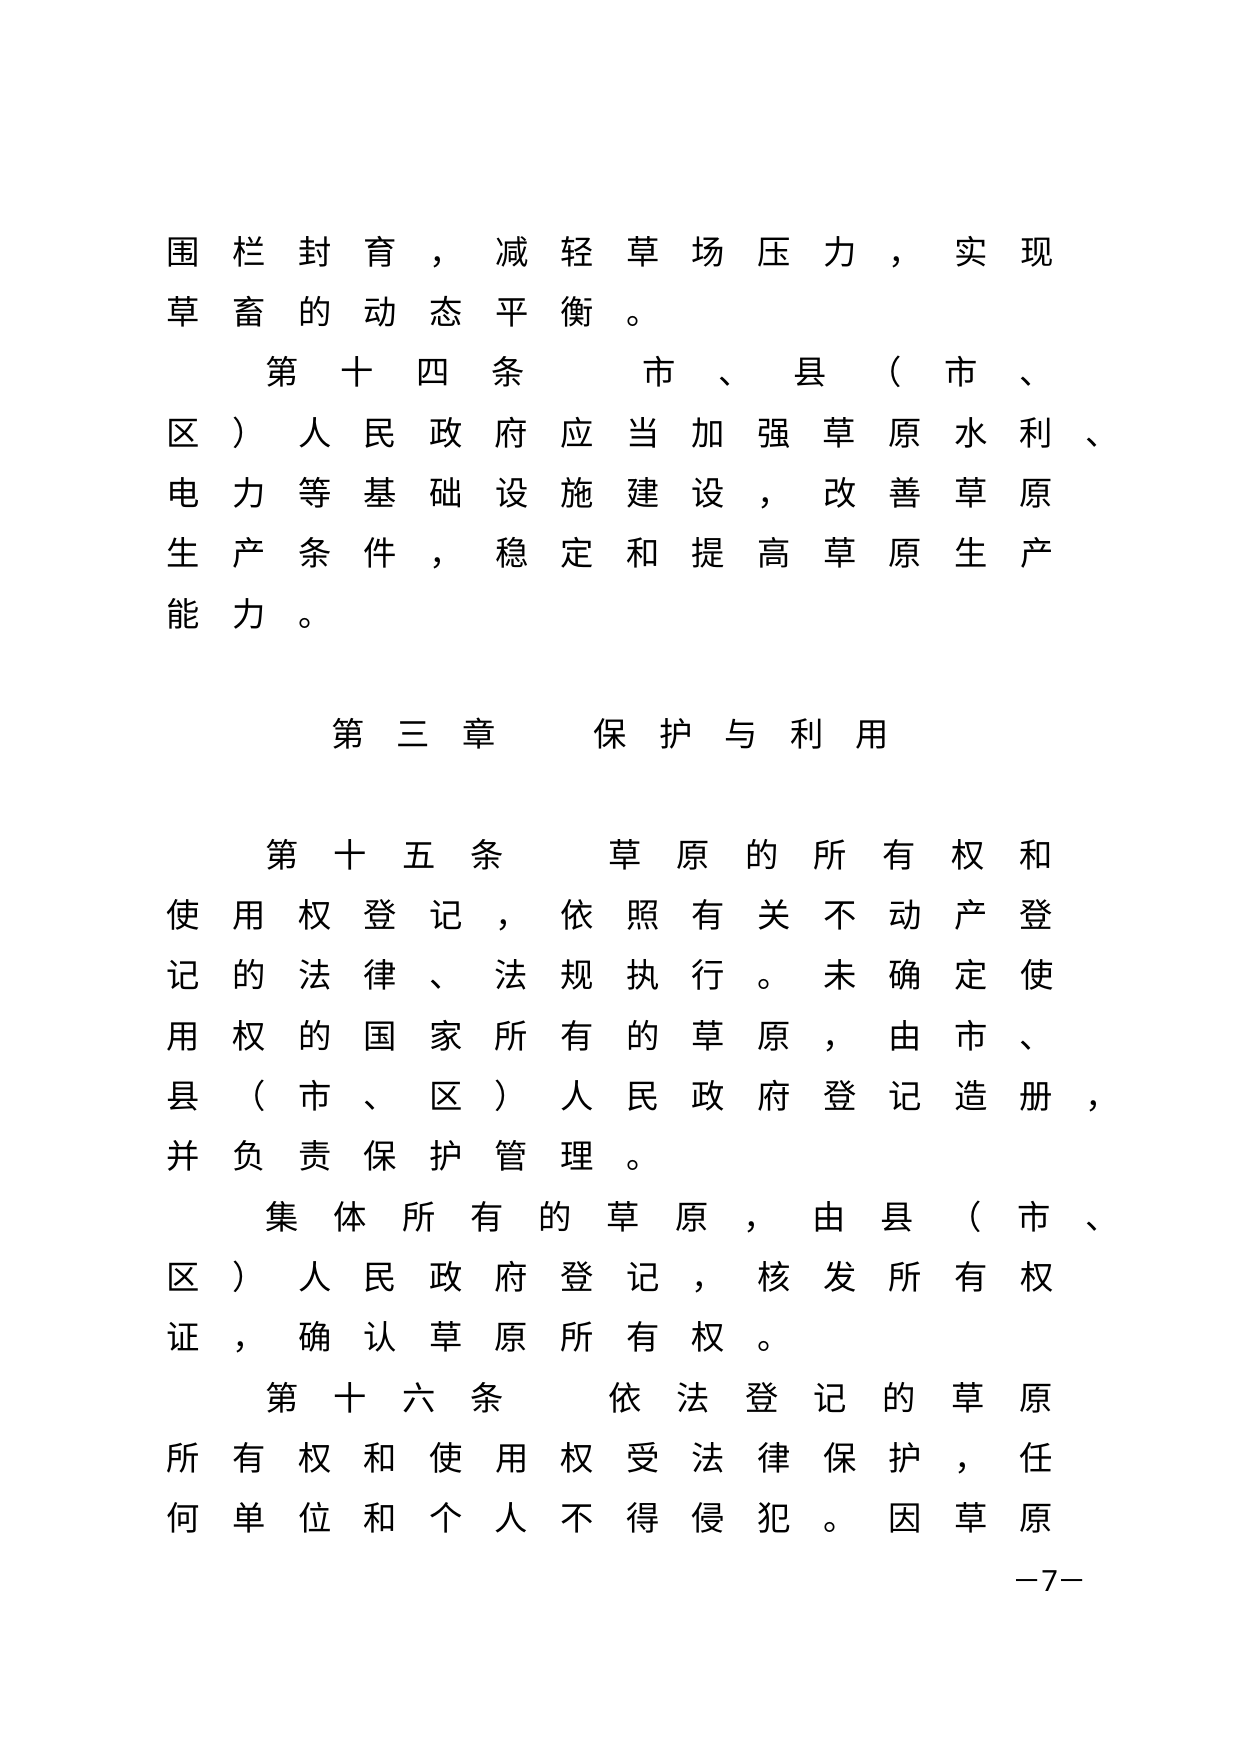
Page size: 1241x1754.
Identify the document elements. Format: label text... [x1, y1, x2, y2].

text 第十三条 市、县（市、区）人民政府应当加强草原保护建设。支持、鼓励和引导牧草良种基地、人工草场建设和牧草产业化发展，积极推行舍饲圈养、围栏封育，减轻草场压力，实现草畜的动态平衡。 [167, 219, 1085, 340]
text 第十六条 依法登记的草原所有权和使用权受法律保护，任何单位和个人不得侵犯。因草原权属发生争议，在争议解决前，任何一方不得改变草原利用现状，不得破坏草原。 [167, 1365, 1085, 1546]
text 第十四条 市、县（市、区）人民政府应当加强草原水利、电力等基础设施建设，改善草原生产条件，稳定和提高草原生产能力。 [167, 340, 1085, 642]
text 集体所有的草原，由县（市、区）人民政府登记，核发所有权证，确认草原所有权。 [167, 1184, 1085, 1365]
text 第十五条 草原的所有权和使用权登记，依照有关不动产登记的法律、法规执行。未确定使用权的国家所有的草原，由市、县（市、区）人民政府登记造册，并负责保护管理。 [167, 823, 1085, 1184]
text 第三章 保护与利用 [167, 702, 1085, 762]
